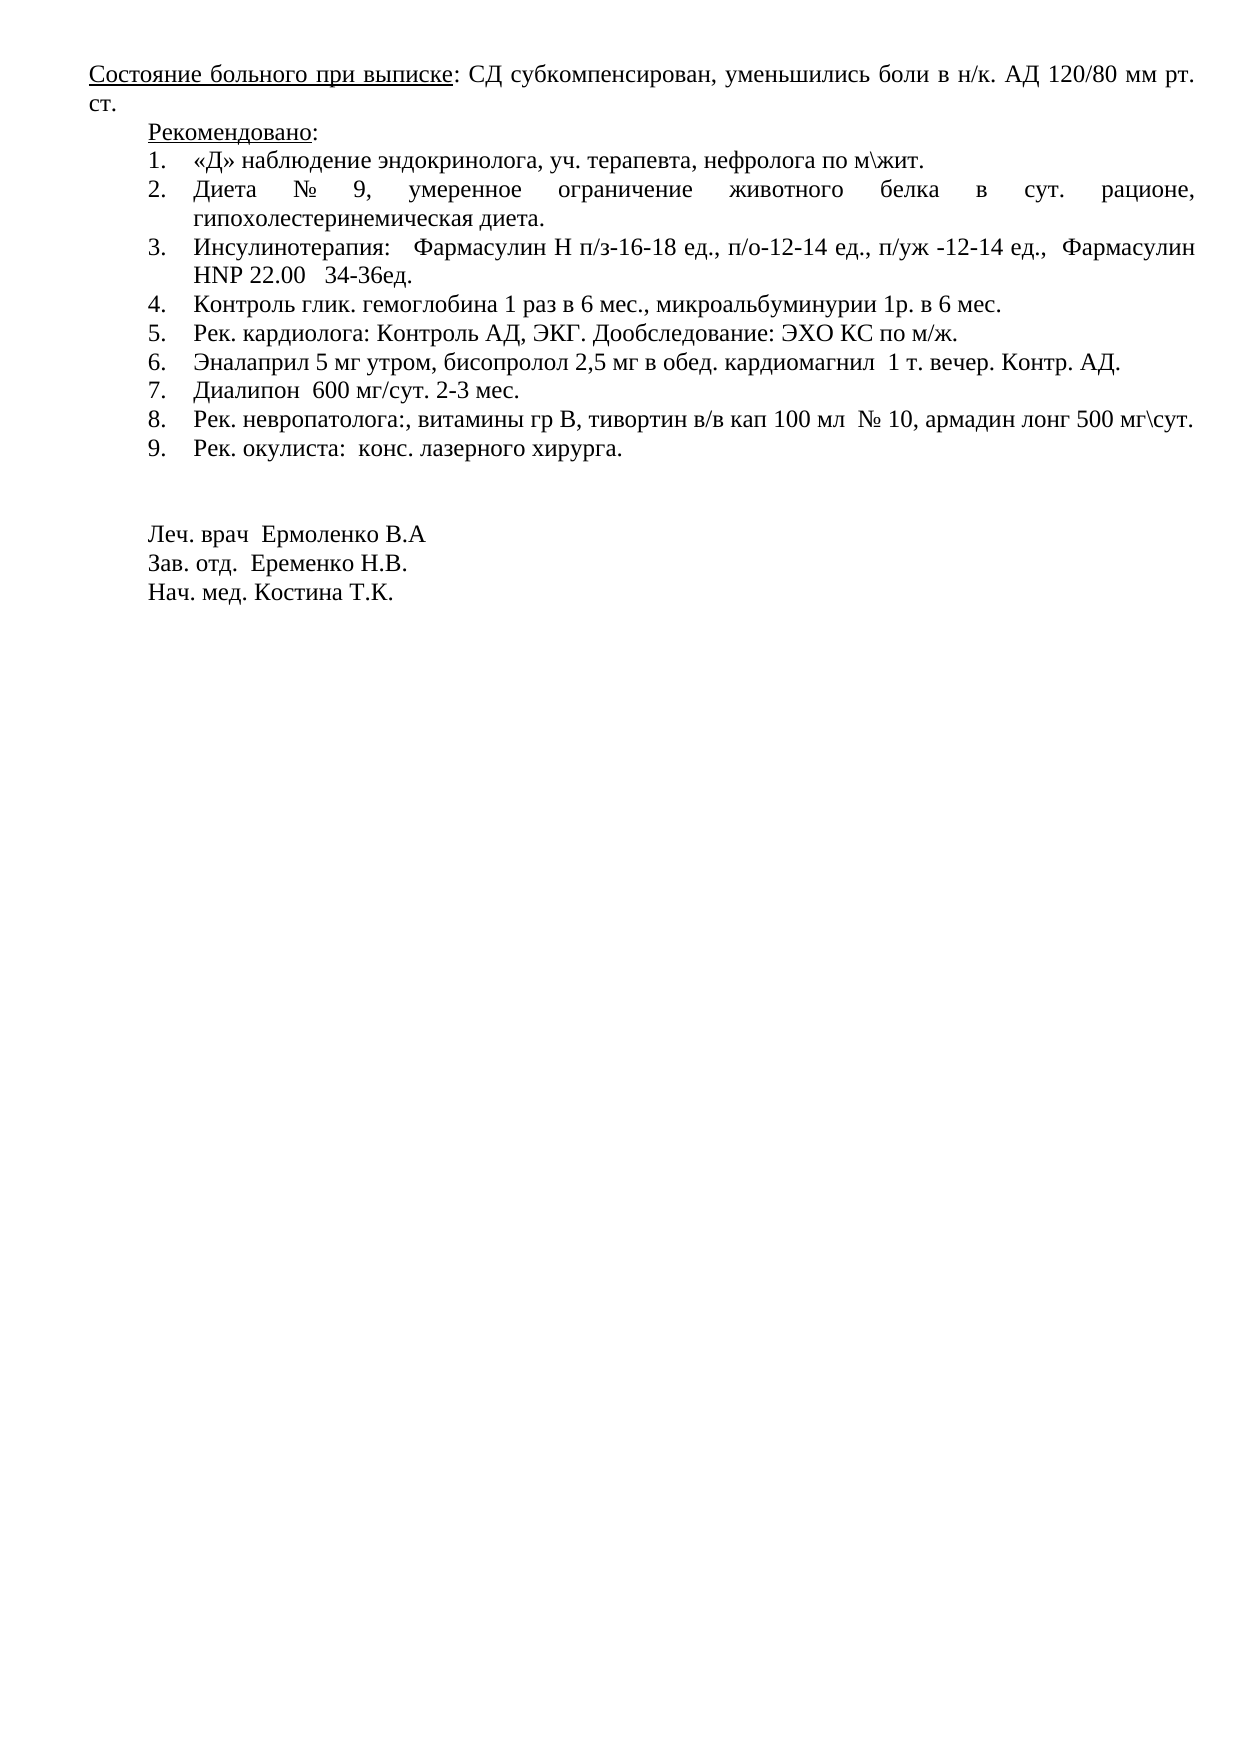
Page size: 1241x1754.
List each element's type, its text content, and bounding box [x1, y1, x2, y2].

list Эналаприл 5 мг утром, бисопролол 2,5 мг в обед. кардиомагнил 1 т. вечер. Контр. АД. [148, 347, 1196, 375]
list «Д» наблюдение эндокринолога, уч. терапевта, нефролога по м\жит. [148, 145, 1196, 174]
text Состояние больного при выписке: СД субкомпенсирован, уменьшились боли в н/к. АД 120/80 мм рт. ст. [89, 59, 1196, 117]
subtitle Леч. врач Ермоленко В.А [148, 519, 1196, 548]
list Рек. окулиста: конс. лазерного хирурга. [148, 433, 1196, 462]
list Диалипон 600 мг/сут. 2-3 мес. [148, 375, 1196, 404]
list Диета № 9, умеренное ограничение животного белка в сут. рационе, гипохолестеринемическая диета. [148, 174, 1196, 232]
list Рек. невропатолога:, витамины гр В, тивортин в/в кап 100 мл № 10, армадин лонг 500 мг\сут. [148, 404, 1196, 433]
list Рек. кардиолога: Контроль АД, ЭКГ. Дообследование: ЭХО КС по м/ж. [148, 318, 1196, 347]
list Инсулинотерапия: Фармасулин Н п/з-16-18 ед., п/о-12-14 ед., п/уж -12-14 ед., Фармасулин НNР 22.00 34-36ед. [148, 232, 1196, 289]
list Контроль глик. гемоглобина 1 раз в 6 мес., микроальбуминурии 1р. в 6 мес. [148, 289, 1196, 318]
text Рекомендовано: [148, 117, 1196, 145]
text Нач. мед. Костина Т.К. [148, 577, 1196, 605]
text Зав. отд. Еременко Н.В. [148, 548, 1196, 577]
